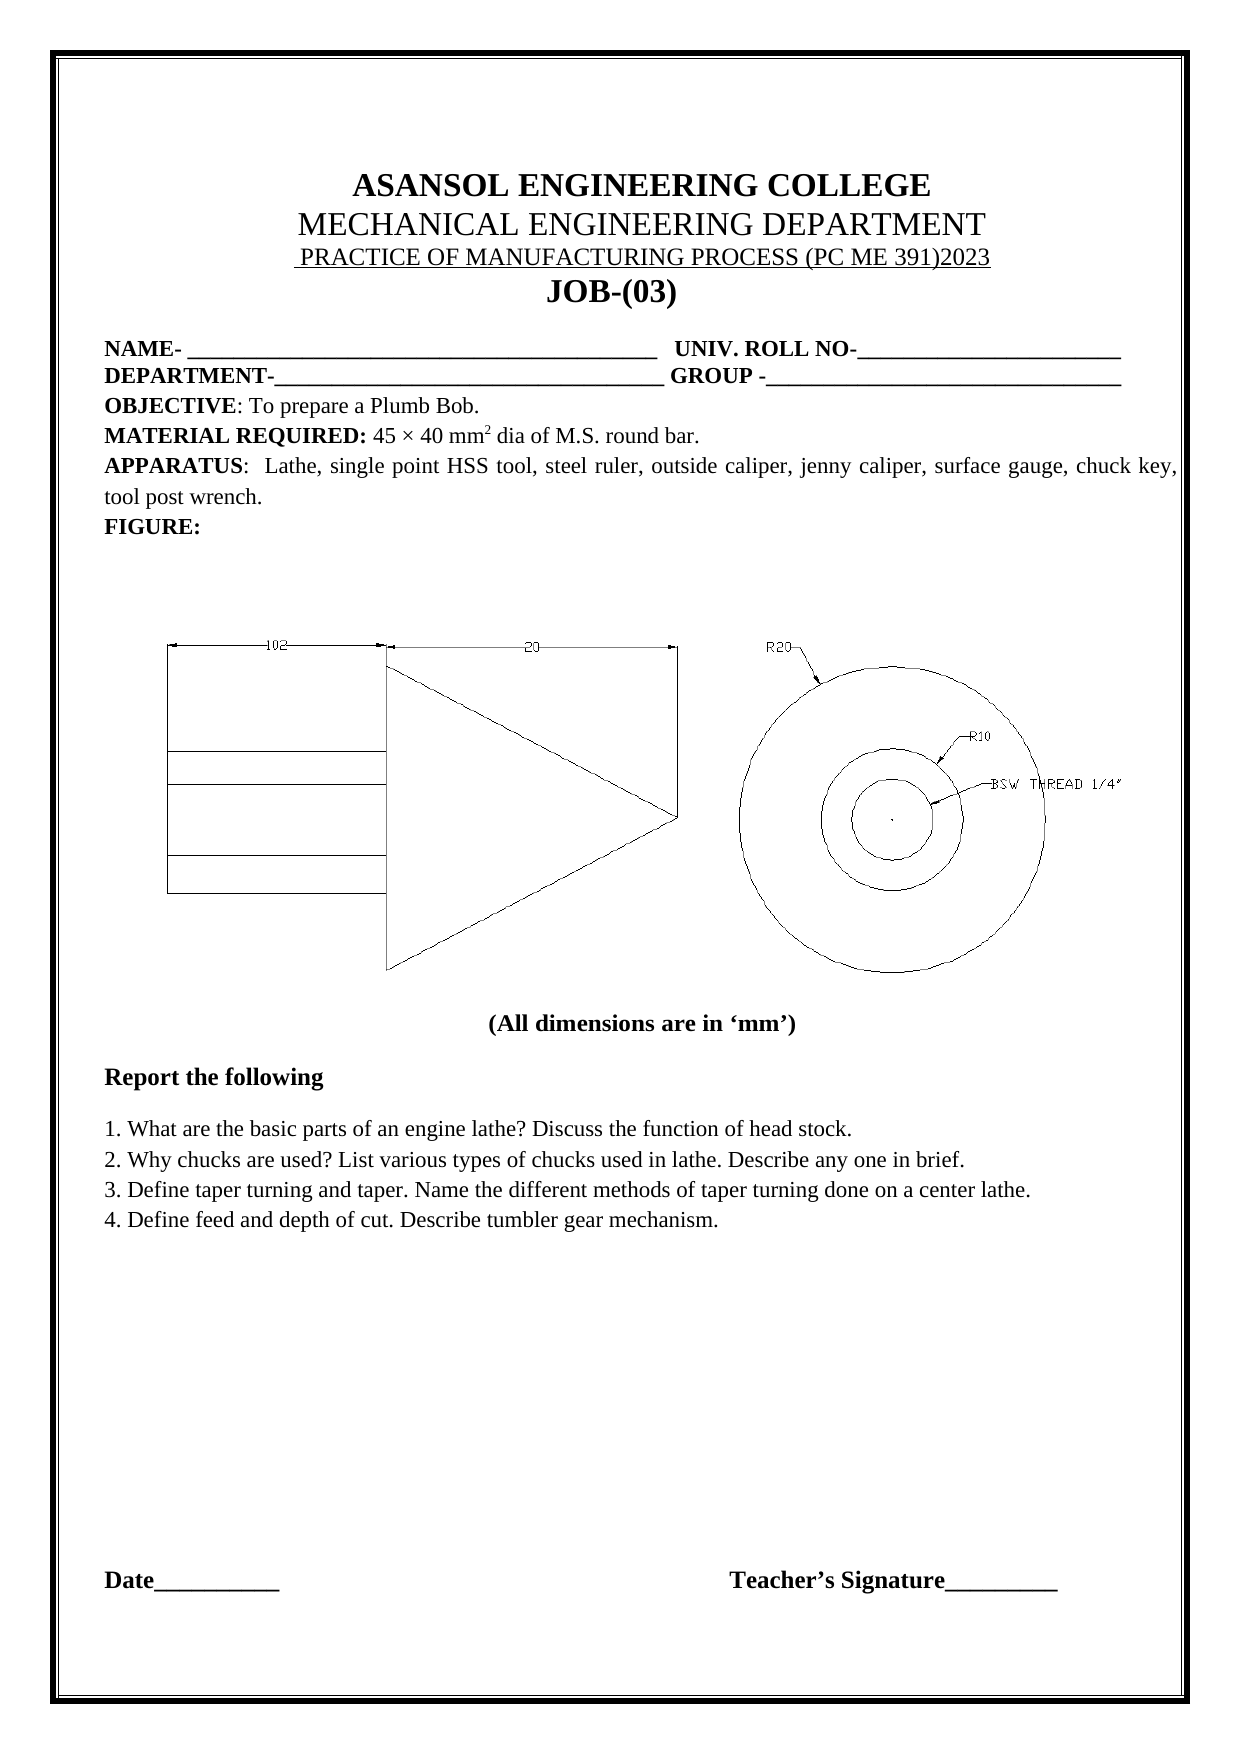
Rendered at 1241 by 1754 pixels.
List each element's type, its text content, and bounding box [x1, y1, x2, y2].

text MATERIAL REQUIRED: 45 × 40 mm2 dia of M.S. round bar. [104, 422, 1180, 449]
text Report the following [104, 1062, 1180, 1090]
text 4. Define feed and depth of cut. Describe tumbler gear mechanism. [104, 1206, 1180, 1232]
text FIGURE: [104, 513, 1180, 539]
text OBJECTIVE: To prepare a Plumb Bob. [104, 392, 1180, 418]
text MECHANICAL ENGINEERING DEPARTMENT [104, 204, 1180, 242]
picture [155, 619, 1129, 984]
text NAME- _________________________________________ UNIV. ROLL NO-_______________________ [104, 336, 1180, 362]
text PRACTICE OF MANUFACTURING PROCESS (PC ME 391)2023 [104, 242, 1180, 271]
text (All dimensions are in ‘mm’) [104, 1009, 1180, 1037]
text 1. What are the basic parts of an engine lathe? Discuss the function of head stock. [104, 1116, 1180, 1142]
text APPARATUS: Lathe, single point HSS tool, steel ruler, outside caliper, jenny caliper, surface gauge, chuck key, tool post wrench. [104, 452, 1180, 509]
text 3. Define taper turning and taper. Name the different methods of taper turning done on a center lathe. [104, 1176, 1180, 1202]
text DEPARTMENT-__________________________________ GROUP -_______________________________ [104, 362, 1180, 388]
text 2. Why chucks are used? List various types of chucks used in lathe. Describe any one in brief. [104, 1146, 1180, 1172]
text ASANSOL ENGINEERING COLLEGE [104, 165, 1180, 204]
text JOB-(03) [104, 271, 1180, 309]
text Date__________ Teacher’s Signature_________ [104, 1565, 1180, 1593]
